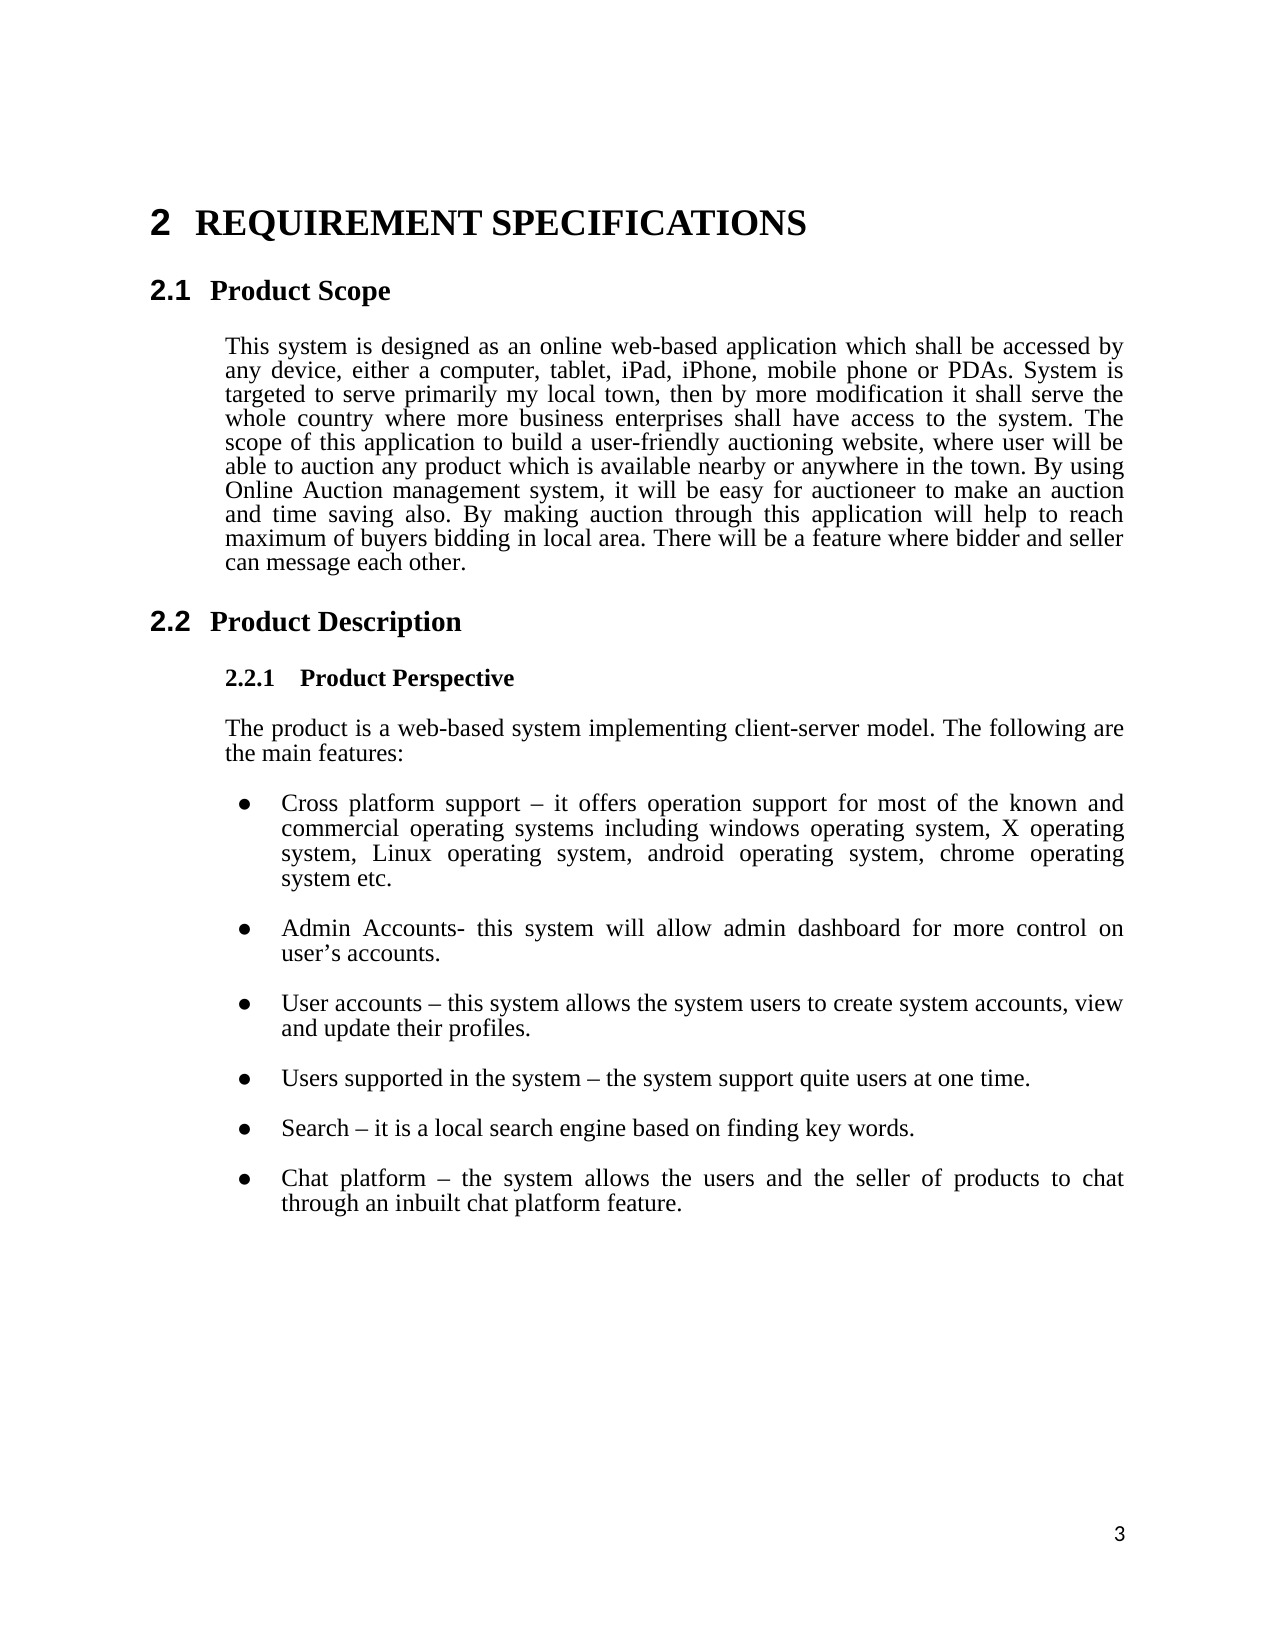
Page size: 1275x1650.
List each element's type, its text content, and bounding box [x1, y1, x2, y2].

subtitle Chat platform – the system allows the users and the seller of products to chat through an inbuilt chat platform feature. [237, 1167, 1125, 1217]
list This system is designed as an online web-based application which shall be accessed by any device, either a computer, tablet, iPad, iPhone, mobile phone or PDAs. System is targeted to serve primarily my local town, then by more modification it shall serve the whole country where more business enterprises shall have access to the system. The scope of this application to build a user-friendly auctioning website, where user will be able to auction any product which is available nearby or anywhere in the town. By using Online Auction management system, it will be easy for auctioneer to make an auction and time saving also. By making auction through this application will help to reach maximum of buyers bidding in local area. There will be a feature where bidder and seller can message each other. [225, 335, 1125, 575]
subtitle Admin Accounts- this system will allow admin dashboard for more control on user’s accounts. [237, 917, 1125, 967]
subtitle Cross platform support – it offers operation support for most of the known and commercial operating systems including windows operating system, X operating system, Linux operating system, android operating system, chrome operating system etc. [237, 792, 1125, 892]
subtitle The product is a web-based system implementing client-server model. The following are the main features: [225, 717, 1125, 767]
subtitle Product Perspective [225, 667, 1125, 692]
subtitle Search – it is a local search engine based on finding key words. [237, 1117, 1125, 1142]
subtitle REQUIREMENT SPECIFICATIONS [150, 200, 1125, 243]
subtitle Product Scope [150, 272, 1125, 306]
subtitle Product Description [150, 604, 1125, 638]
subtitle Users supported in the system – the system support quite users at one time. [237, 1067, 1125, 1092]
subtitle User accounts – this system allows the system users to create system accounts, view and update their profiles. [237, 992, 1125, 1042]
